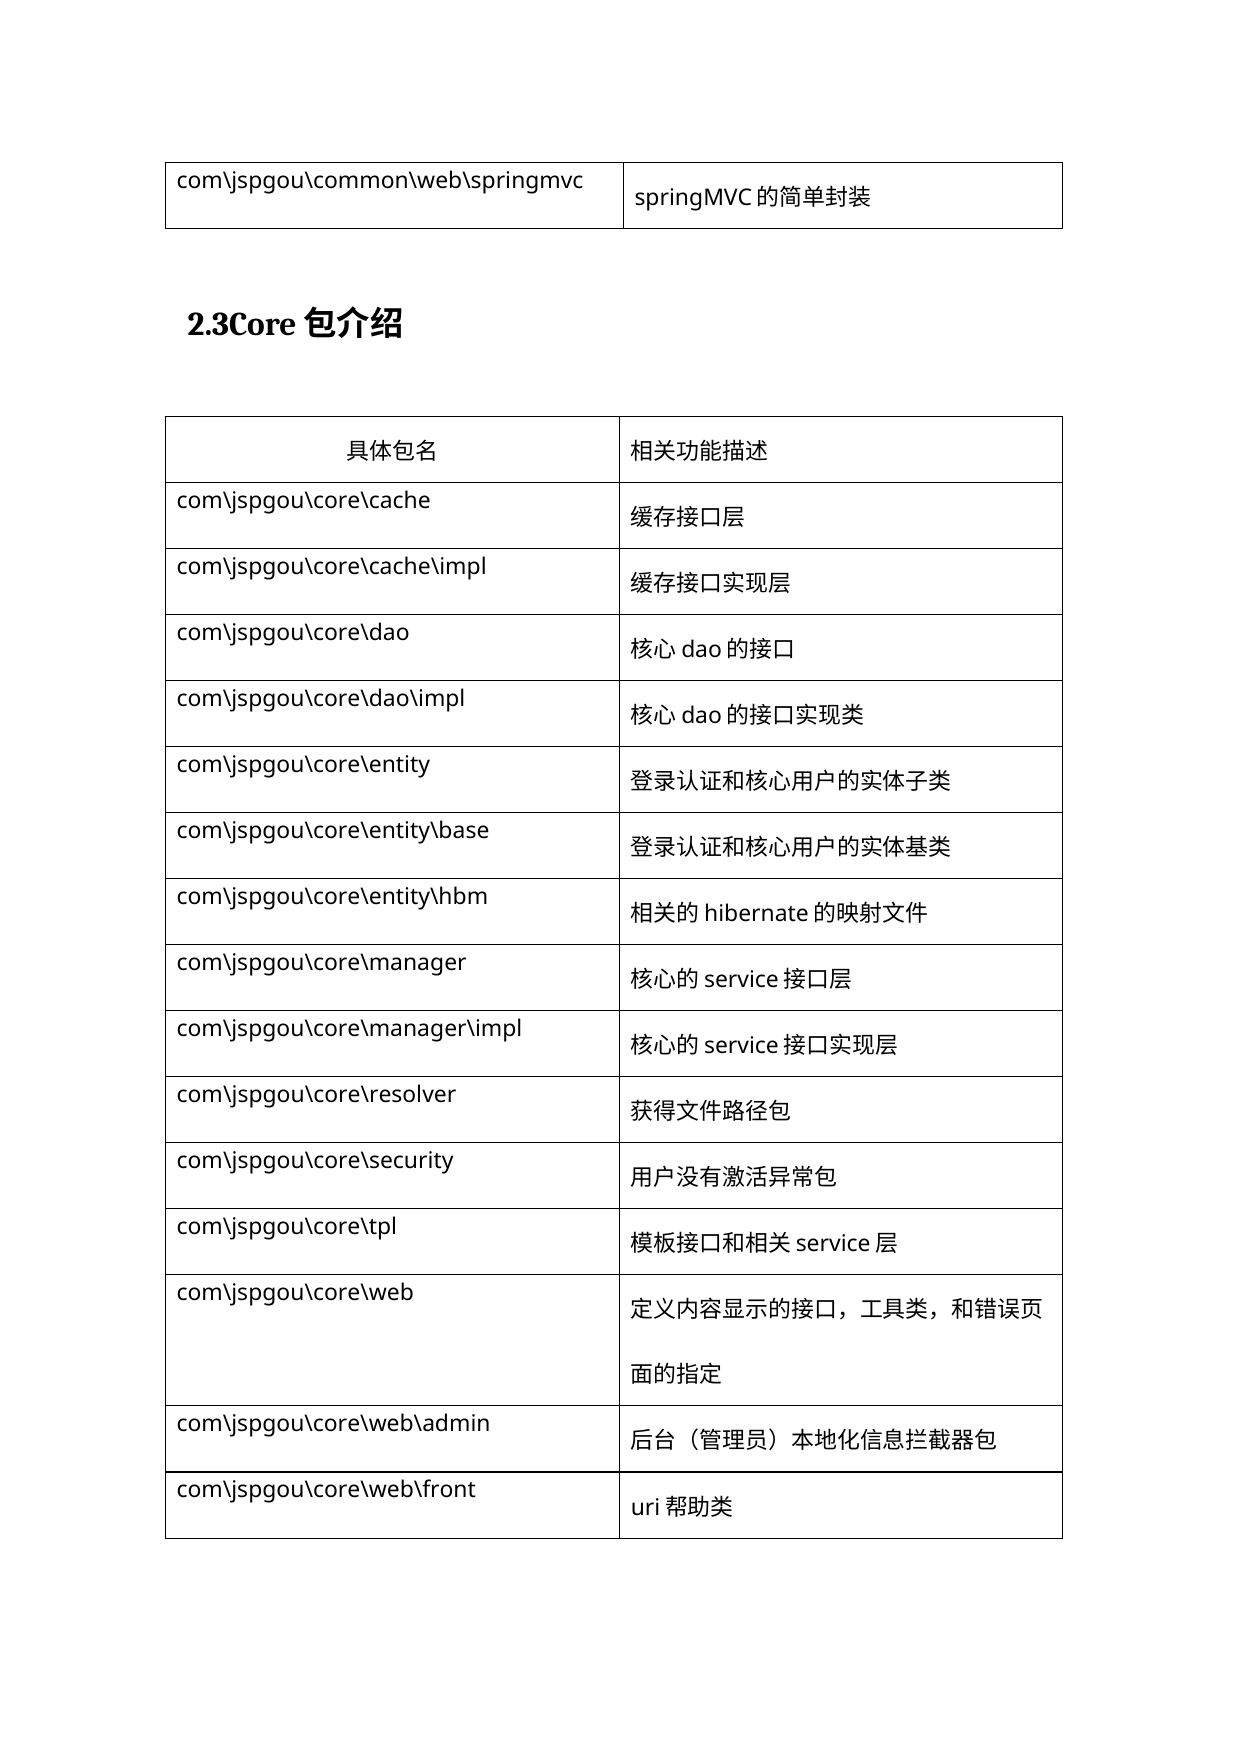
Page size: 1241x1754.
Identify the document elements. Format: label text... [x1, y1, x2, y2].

table_cell com\jspgou\core\manager [166, 945, 619, 1010]
table_cell 缓存接口实现层 [620, 549, 1062, 614]
table_cell com\jspgou\common\web\springmvc [166, 163, 623, 228]
table_cell com\jspgou\core\manager\impl [166, 1011, 619, 1076]
table_cell 缓存接口层 [620, 483, 1062, 548]
table_cell 用户没有激活异常包 [620, 1143, 1062, 1208]
table_cell com\jspgou\core\resolver [166, 1077, 619, 1142]
table_cell com\jspgou\core\web\admin [166, 1406, 619, 1471]
table_cell com\jspgou\core\web\front [166, 1473, 619, 1537]
table_cell 定义内容显示的接口，工具类，和错误页面的指定 [620, 1275, 1062, 1405]
table_cell com\jspgou\core\entity [166, 747, 619, 812]
table_header 具体包名 [166, 417, 619, 482]
table_cell com\jspgou\core\tpl [166, 1209, 619, 1274]
table_cell 相关的hibernate的映射文件 [620, 879, 1062, 944]
table_cell 登录认证和核心用户的实体基类 [620, 813, 1062, 878]
table_cell 核心的service接口实现层 [620, 1011, 1062, 1076]
table_cell 后台（管理员）本地化信息拦截器包 [620, 1406, 1062, 1471]
table_cell com\jspgou\core\web [166, 1275, 619, 1405]
table_cell 核心dao的接口 [620, 615, 1062, 680]
table_cell 登录认证和核心用户的实体子类 [620, 747, 1062, 812]
table_cell uri帮助类 [620, 1473, 1062, 1537]
table_cell com\jspgou\core\cache [166, 483, 619, 548]
table_cell com\jspgou\core\cache\impl [166, 549, 619, 614]
table_cell com\jspgou\core\security [166, 1143, 619, 1208]
table_cell com\jspgou\core\dao [166, 615, 619, 680]
subtitle 2.3Core包介绍 [187, 289, 1053, 354]
table_cell 获得文件路径包 [620, 1077, 1062, 1142]
table_cell springMVC的简单封装 [624, 163, 1062, 228]
table_header 相关功能描述 [620, 417, 1062, 482]
table_cell 核心的service接口层 [620, 945, 1062, 1010]
table_cell com\jspgou\core\entity\hbm [166, 879, 619, 944]
table_cell 模板接口和相关service层 [620, 1209, 1062, 1274]
table_cell 核心dao的接口实现类 [620, 681, 1062, 746]
table_cell com\jspgou\core\entity\base [166, 813, 619, 878]
table_cell com\jspgou\core\dao\impl [166, 681, 619, 746]
